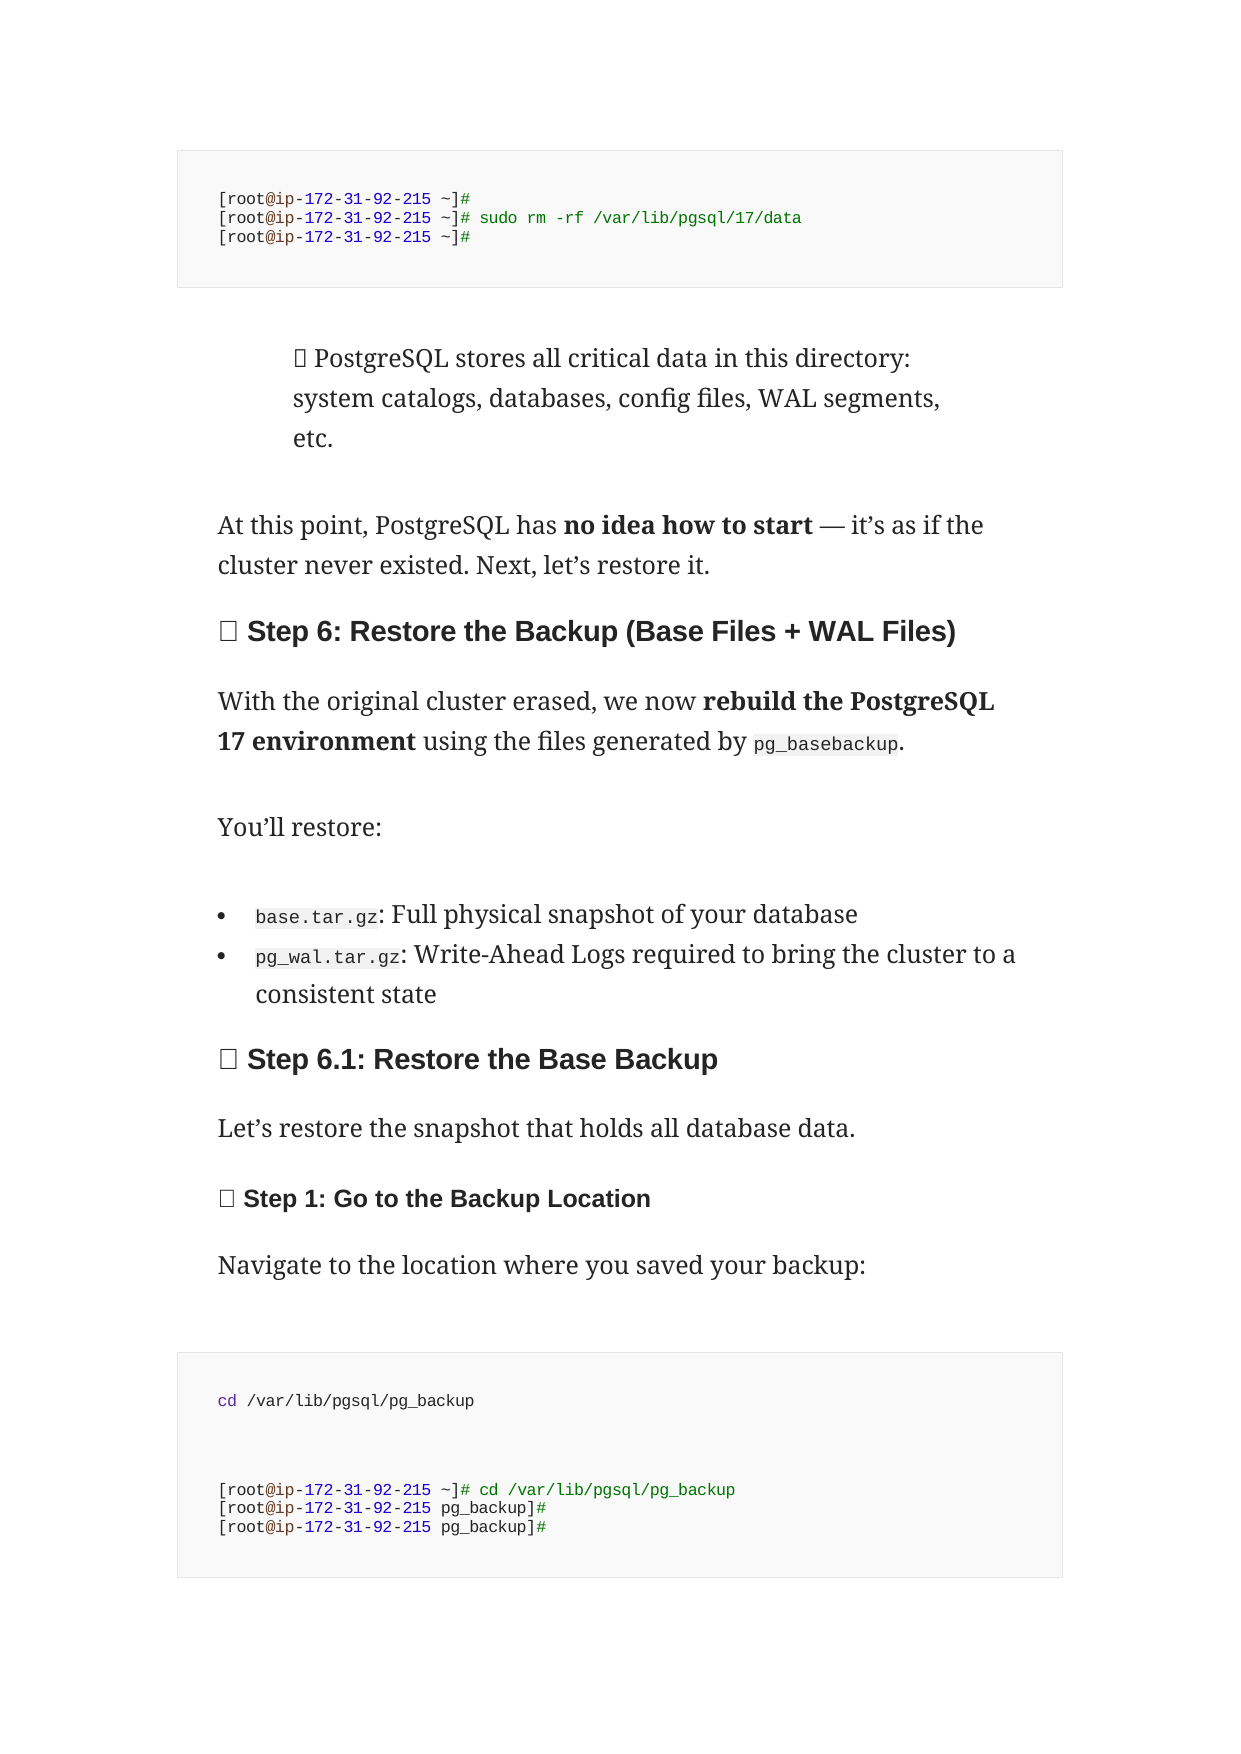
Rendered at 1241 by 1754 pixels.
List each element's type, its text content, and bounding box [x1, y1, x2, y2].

text Navigate to the location where you saved your backup: [217, 1242, 1023, 1282]
text At this point, PostgreSQL has no idea how to start — it’s as if the cluster never existed. Next, let’s restore it. [217, 501, 1023, 581]
text You’ll restore: [217, 804, 1023, 844]
subtitle 📁 Step 6.1: Restore the Base Backup [217, 1038, 1023, 1076]
text cd /var/lib/pgsql/pg_backup [178, 1353, 1062, 1411]
text Let’s restore the snapshot that holds all database data. [217, 1105, 1023, 1145]
list pg_wal.tar.gz: Write-Ahead Logs required to bring the cluster to a consistent state [218, 931, 1023, 1011]
subtitle 📌 Step 1: Go to the Backup Location [217, 1183, 1023, 1213]
list base.tar.gz: Full physical snapshot of your database [218, 891, 1023, 931]
text [root@ip-172-31-92-215 ~]# cd /var/lib/pgsql/pg_backup [root@ip-172-31-92-215 pg_backup]# [root@ip-172-31-92-215 pg_backup]# [178, 1441, 1062, 1577]
text With the original cluster erased, we now rebuild the PostgreSQL 17 environment using the files generated by pg_basebackup. [217, 677, 1023, 757]
text 💡 PostgreSQL stores all critical data in this directory: system catalogs, databases, config files, WAL segments, etc. [293, 334, 947, 454]
subtitle 🔄 Step 6: Restore the Backup (Base Files + WAL Files) [217, 611, 1023, 648]
text [root@ip-172-31-92-215 ~]# [root@ip-172-31-92-215 ~]# sudo rm -rf /var/lib/pgsql/17/data [root@ip-172-31-92-215 ~]# [178, 151, 1062, 287]
